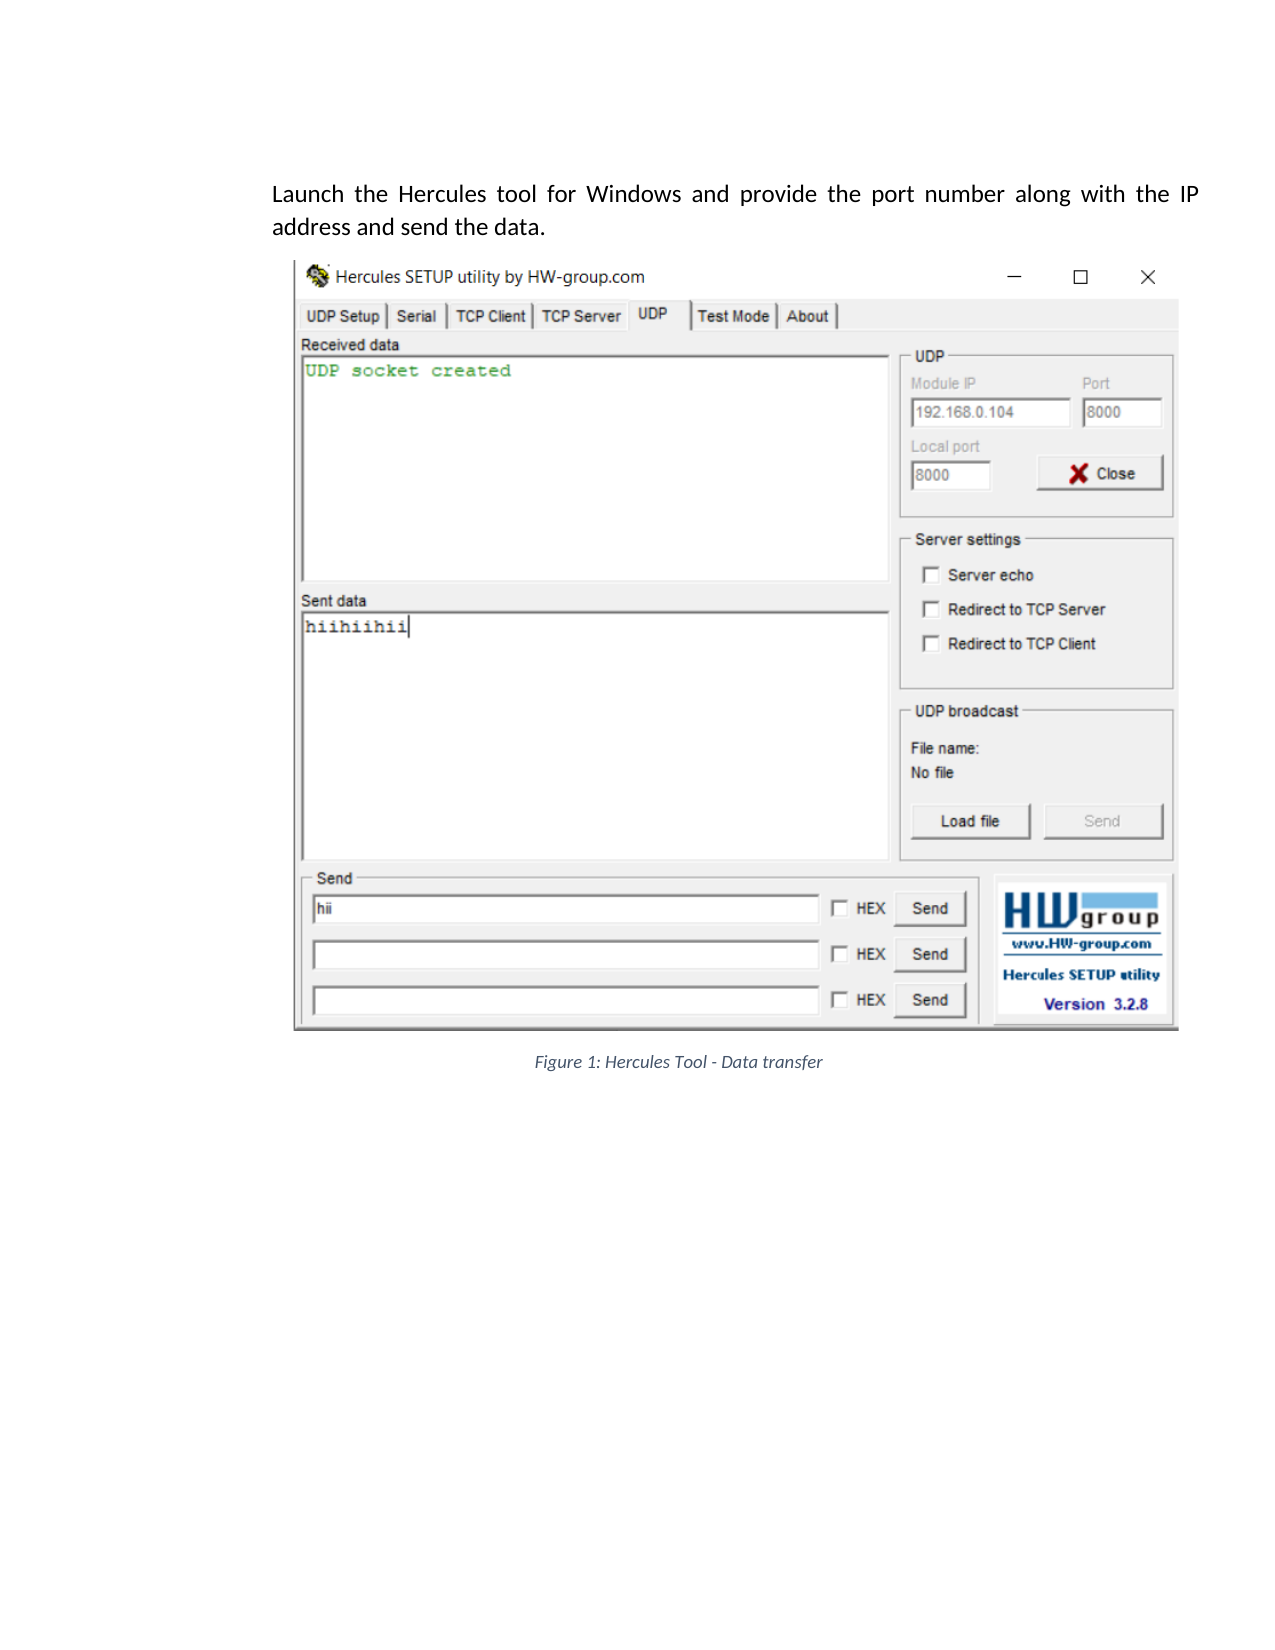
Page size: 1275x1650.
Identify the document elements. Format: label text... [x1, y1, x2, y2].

text Launch the Hercules tool for Windows and provide the port number along with the IP address and send the data. [272, 178, 1200, 242]
picture [293, 260, 1179, 1031]
